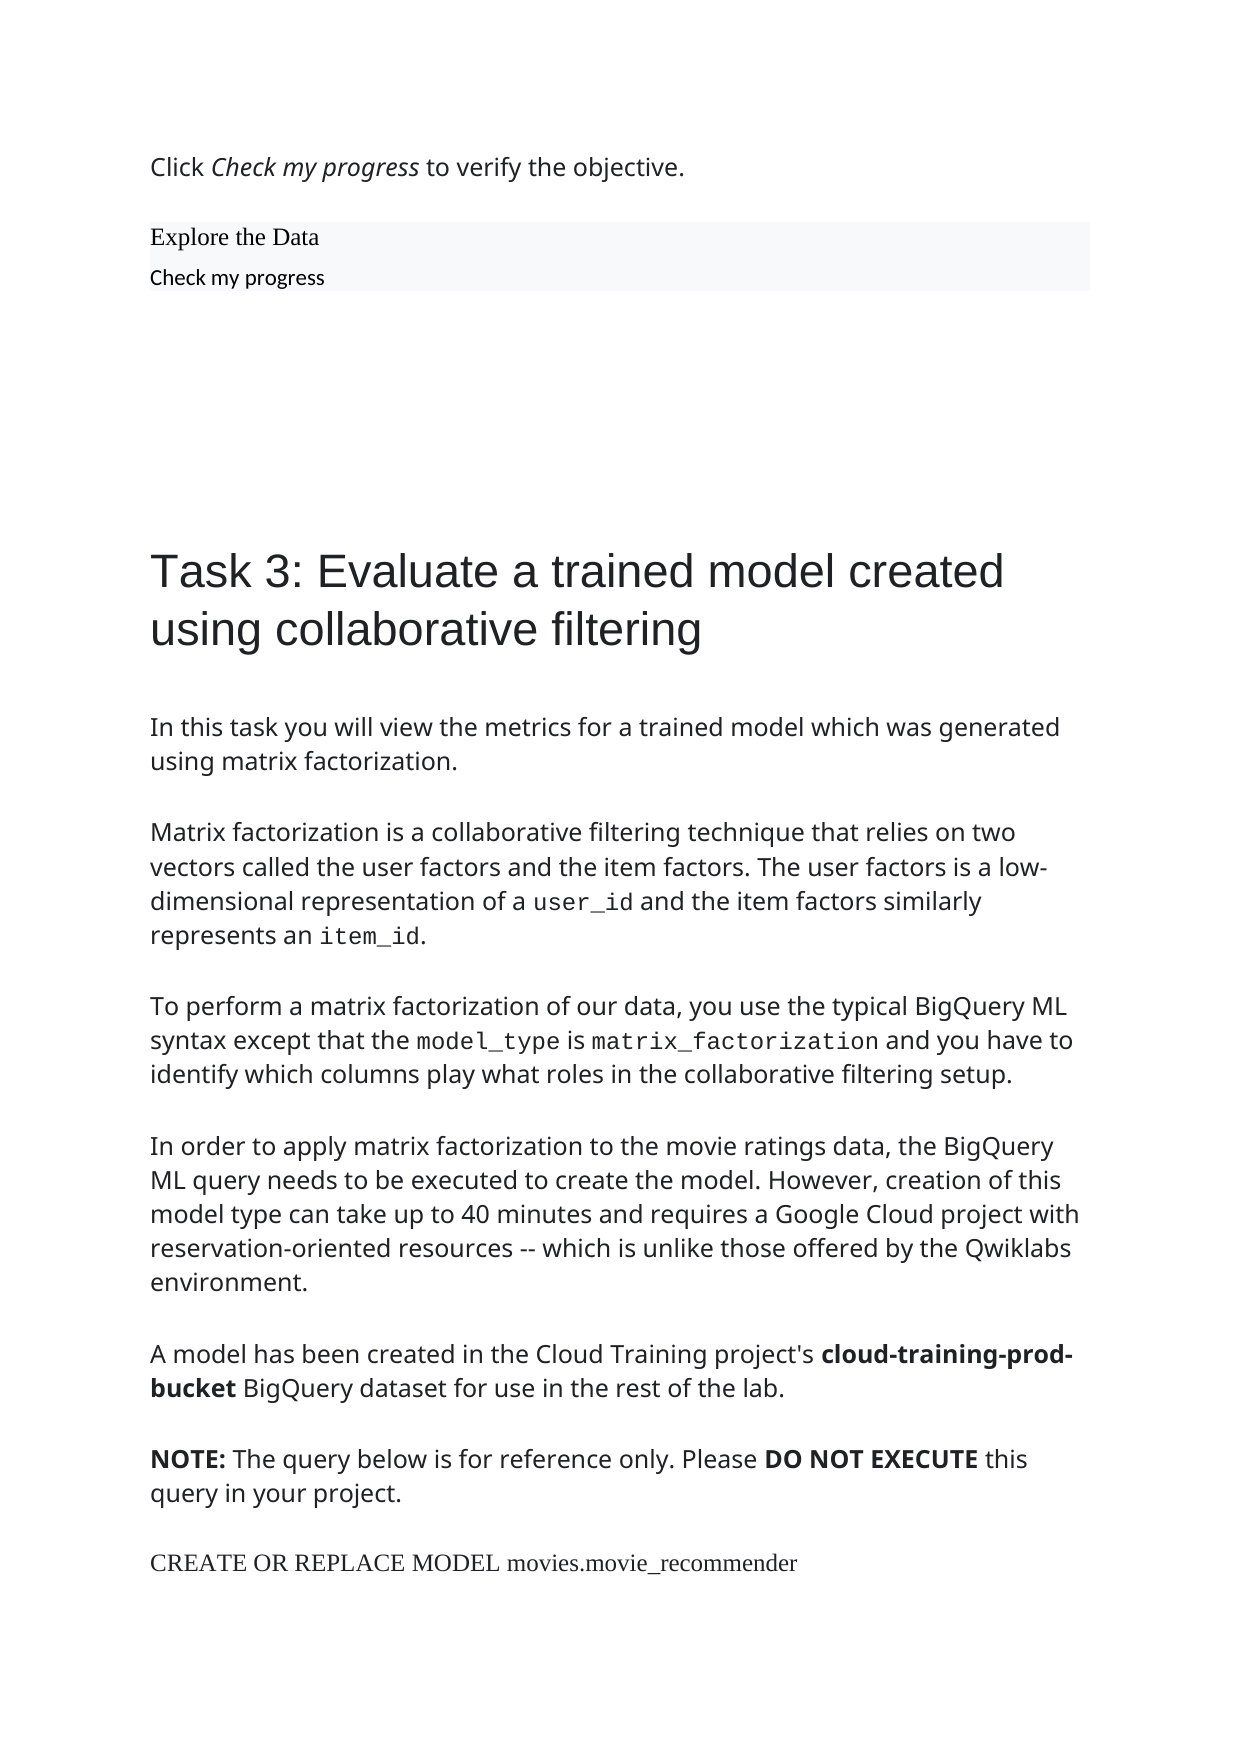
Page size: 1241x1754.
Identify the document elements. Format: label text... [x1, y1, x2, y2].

text Click Check my progress to verify the objective. [150, 150, 1090, 184]
text In order to apply matrix factorization to the movie ratings data, the BigQuery ML query needs to be executed to create the model. However, creation of this model type can take up to 40 minutes and requires a Google Cloud project with reservation-oriented resources -- which is unlike those offered by the Qwiklabs environment. [150, 1128, 1090, 1299]
text Matrix factorization is a collaborative filtering technique that relies on two vectors called the user factors and the item factors. The user factors is a low-dimensional representation of a user_id and the item factors similarly represents an item_id. [150, 815, 1090, 951]
text A model has been created in the Cloud Training project's cloud-training-prod-bucket BigQuery dataset for use in the rest of the lab. [150, 1336, 1090, 1404]
text Check my progress [150, 263, 1090, 291]
subtitle Task 3: Evaluate a trained model created using collaborative filtering [150, 543, 1090, 655]
text To perform a matrix factorization of our data, you use the typical BigQuery ML syntax except that the model_type is matrix_factorization and you have to identify which columns play what roles in the collaborative filtering setup. [150, 989, 1090, 1091]
text CREATE OR REPLACE MODEL movies.movie_recommender [150, 1548, 1090, 1576]
text In this task you will view the metrics for a trained model which was generated using matrix factorization. [150, 709, 1090, 778]
text Explore the Data [150, 222, 1090, 250]
text NOTE: The query below is for reference only. Please DO NOT EXECUTE this query in your project. [150, 1442, 1090, 1510]
